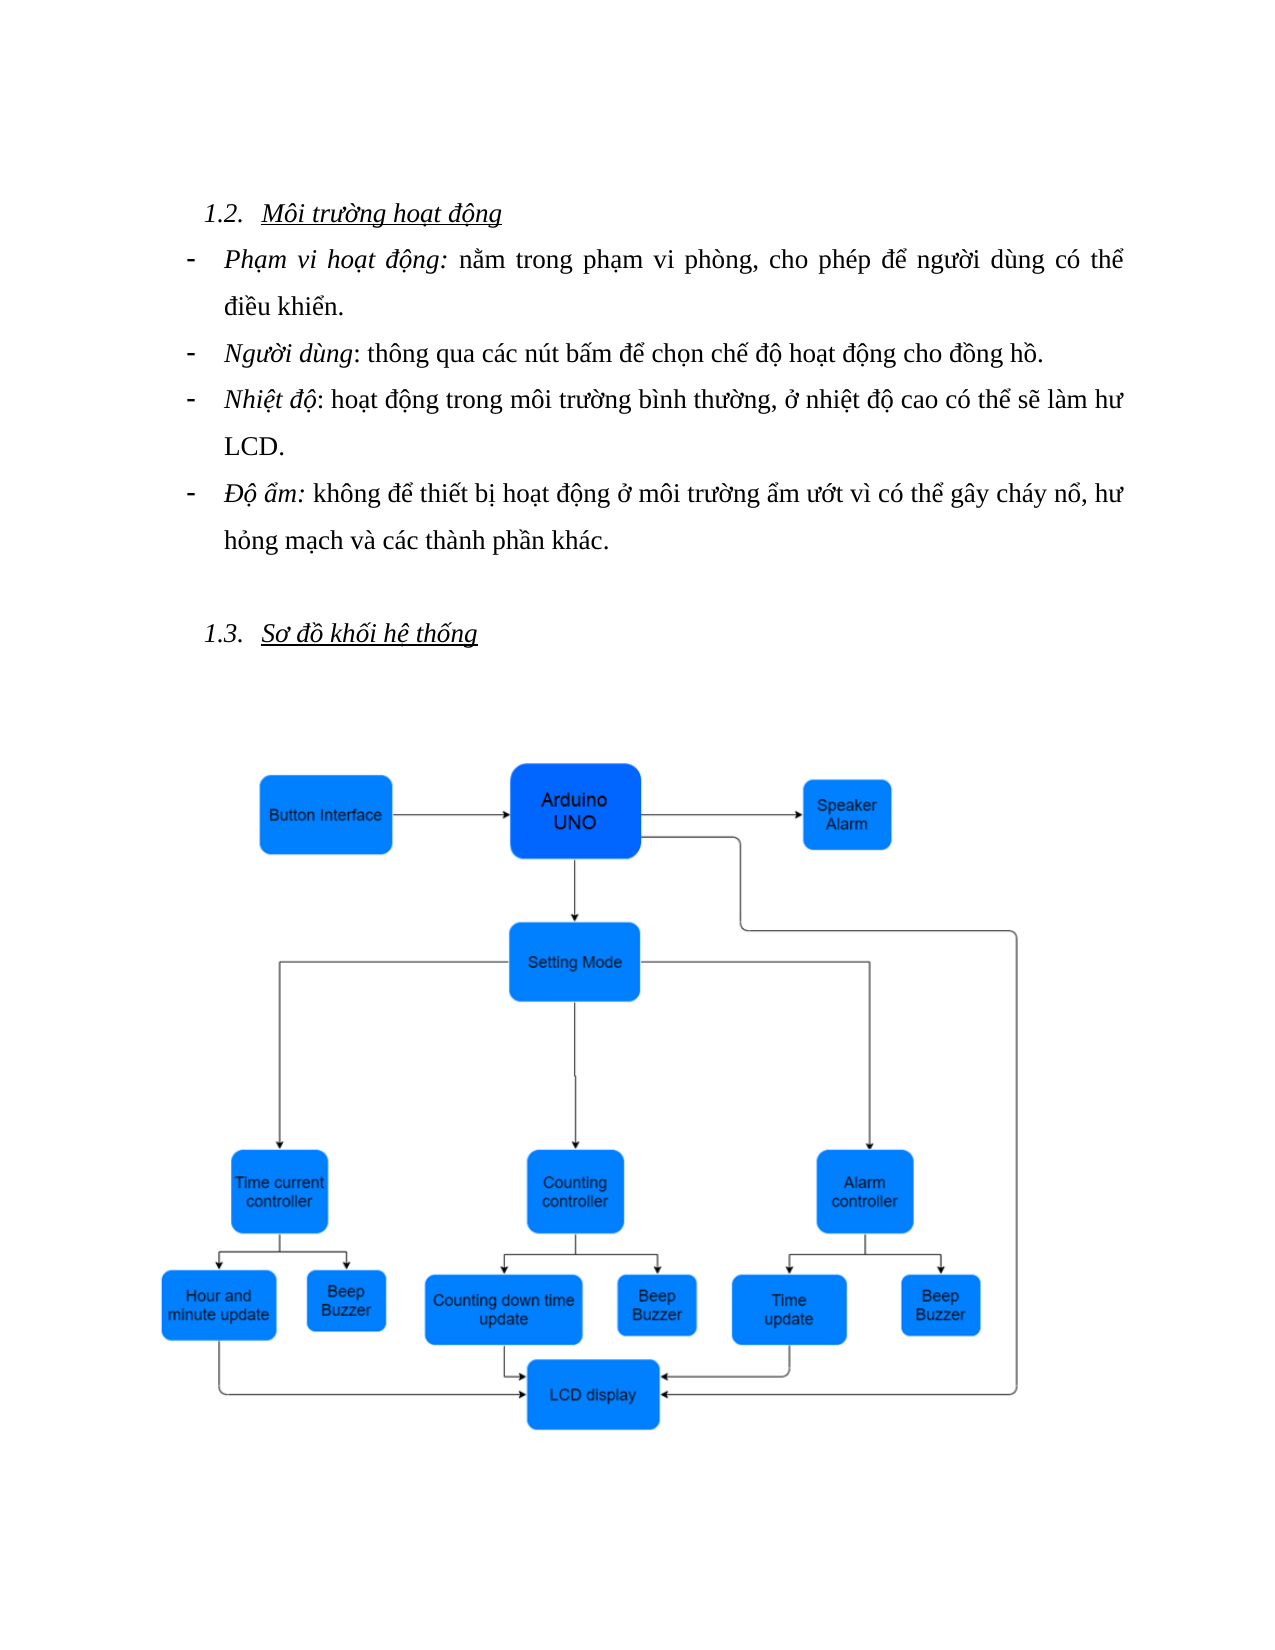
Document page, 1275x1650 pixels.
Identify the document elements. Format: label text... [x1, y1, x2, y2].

list Môi trường hoạt động [224, 197, 1125, 228]
picture [98, 748, 1073, 1447]
list Độ ẩm: không để thiết bị hoạt động ở môi trường ẩm ướt vì có thể gây cháy nổ, hư hỏng mạch và các thành phần khác. [186, 477, 1125, 555]
list Người dùng: thông qua các nút bấm để chọn chế độ hoạt động cho đồng hồ. [186, 337, 1125, 368]
list Nhiệt độ: hoạt động trong môi trường bình thường, ở nhiệt độ cao có thể sẽ làm hư LCD. [186, 384, 1125, 462]
list Phạm vi hoạt động: nằm trong phạm vi phòng, cho phép để người dùng có thể điều khiển. [186, 243, 1125, 321]
list Sơ đồ khối hệ thống [224, 617, 1125, 648]
